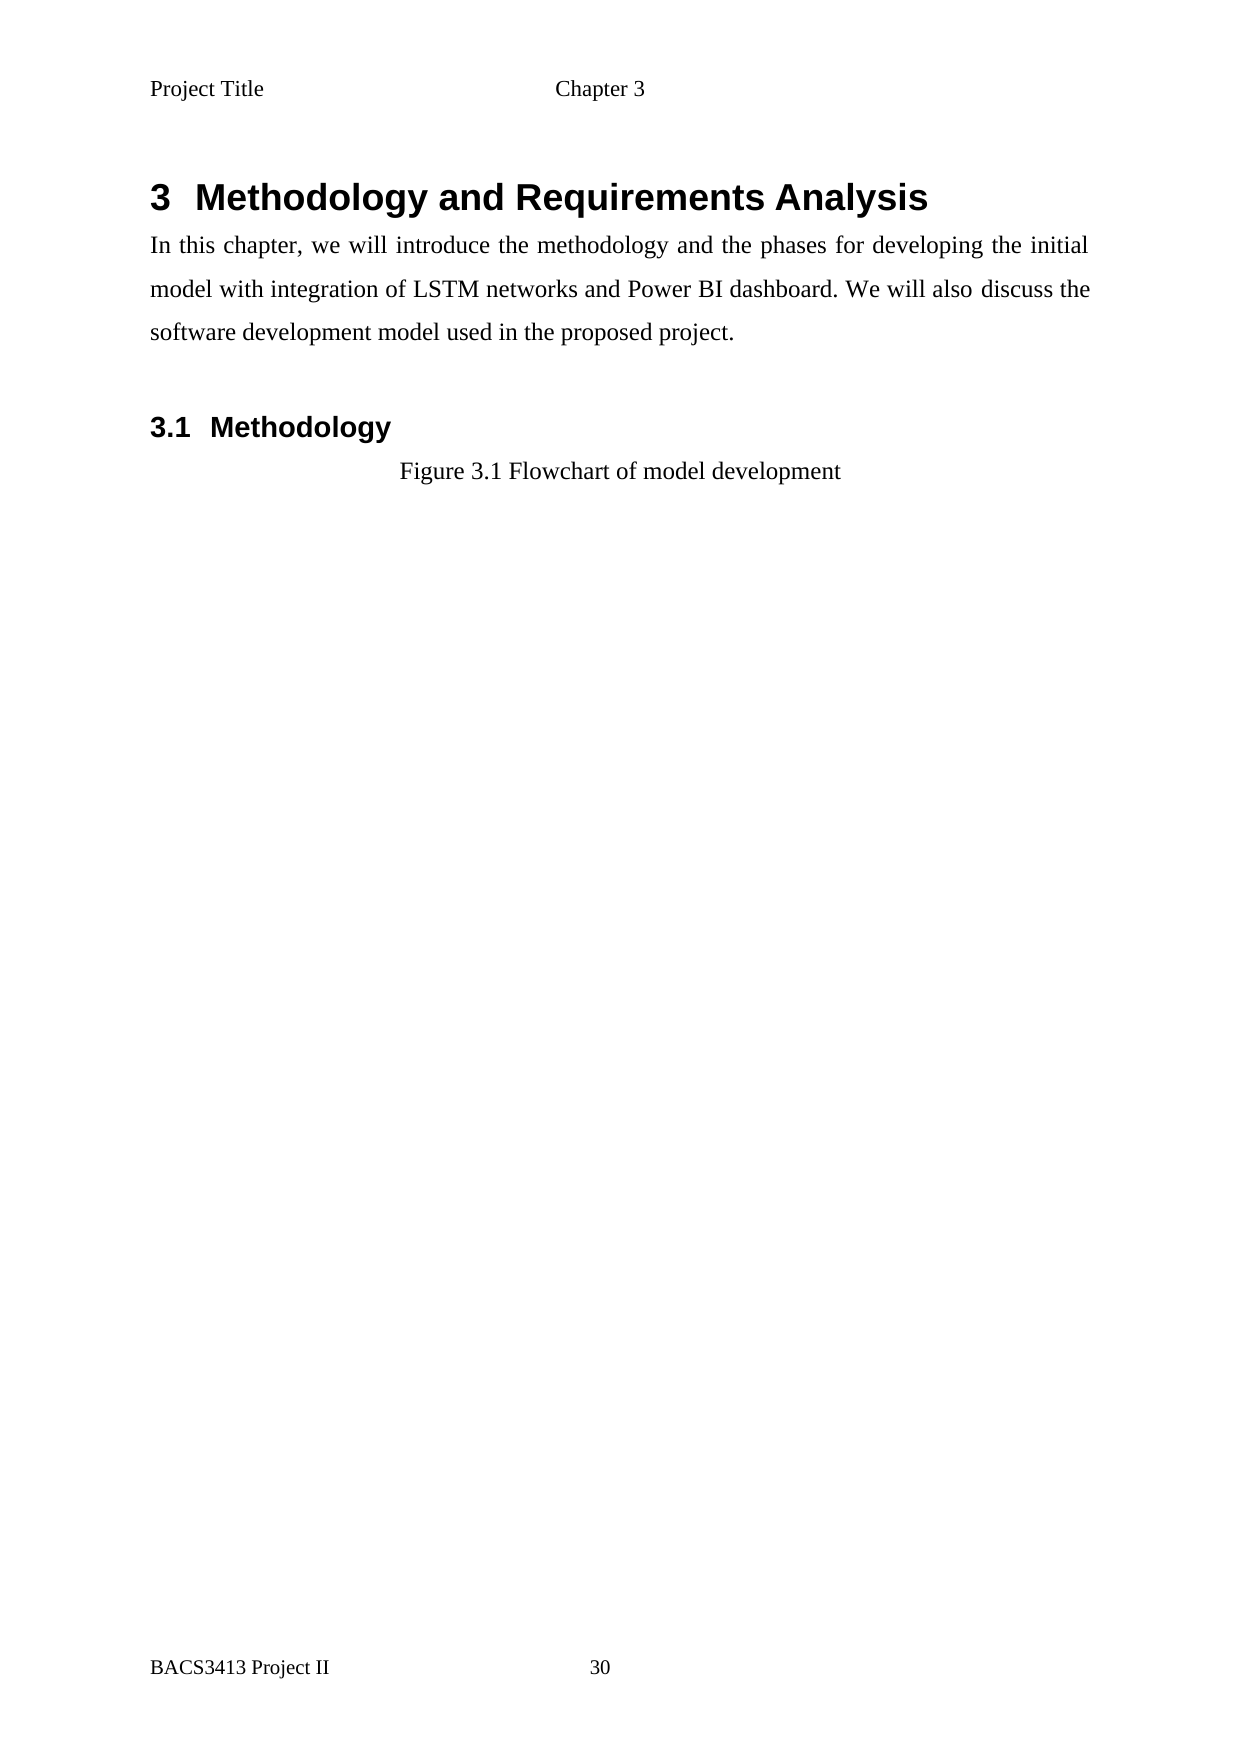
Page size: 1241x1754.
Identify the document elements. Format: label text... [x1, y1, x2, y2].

text In this chapter, we will introduce the methodology and the phases for developing the initial model with integration of LSTM networks and Power BI dashboard. We will also discuss the software development model used in the proposed project. [150, 231, 1090, 346]
subtitle Methodology and Requirements Analysis [150, 175, 1090, 218]
subtitle Methodology [150, 410, 1090, 443]
text Figure 3.1 Flowchart of model development [150, 456, 1090, 485]
